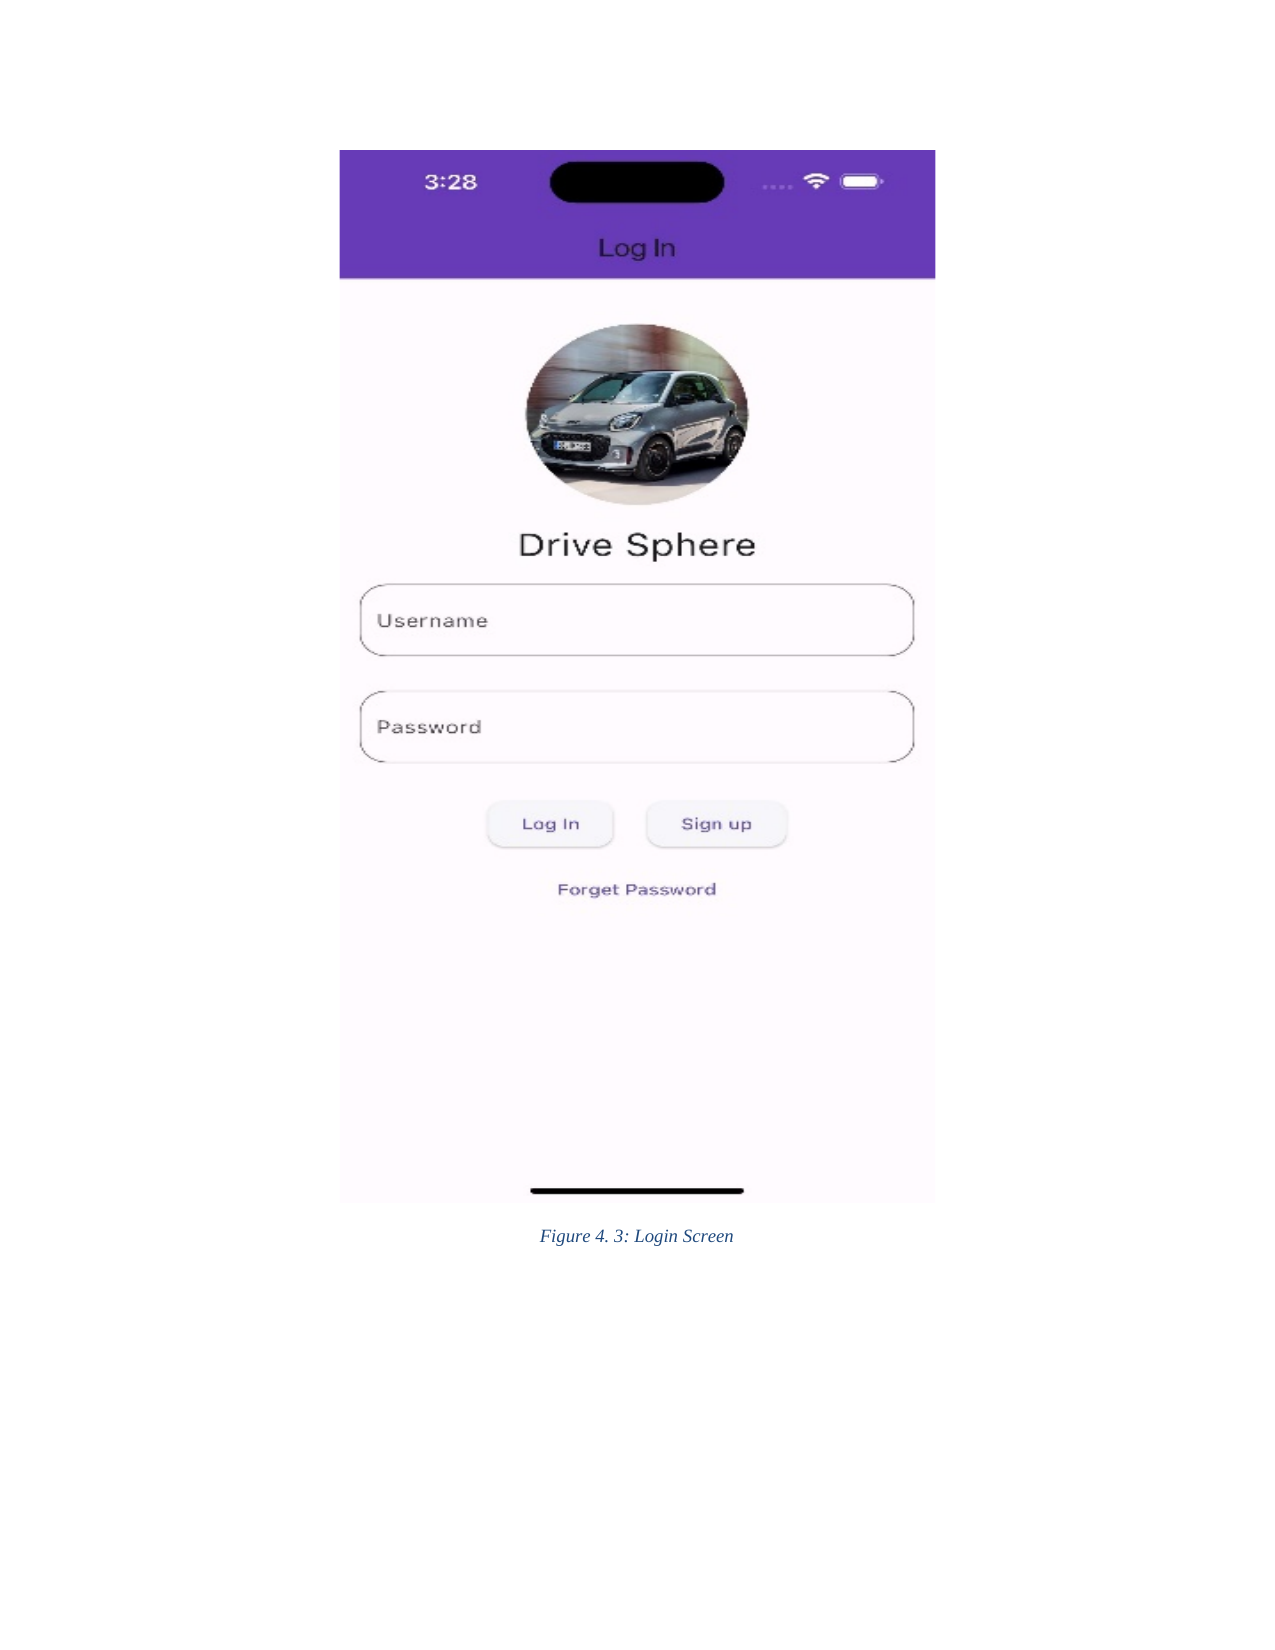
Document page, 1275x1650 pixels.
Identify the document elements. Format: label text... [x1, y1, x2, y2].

picture [339, 150, 936, 1203]
